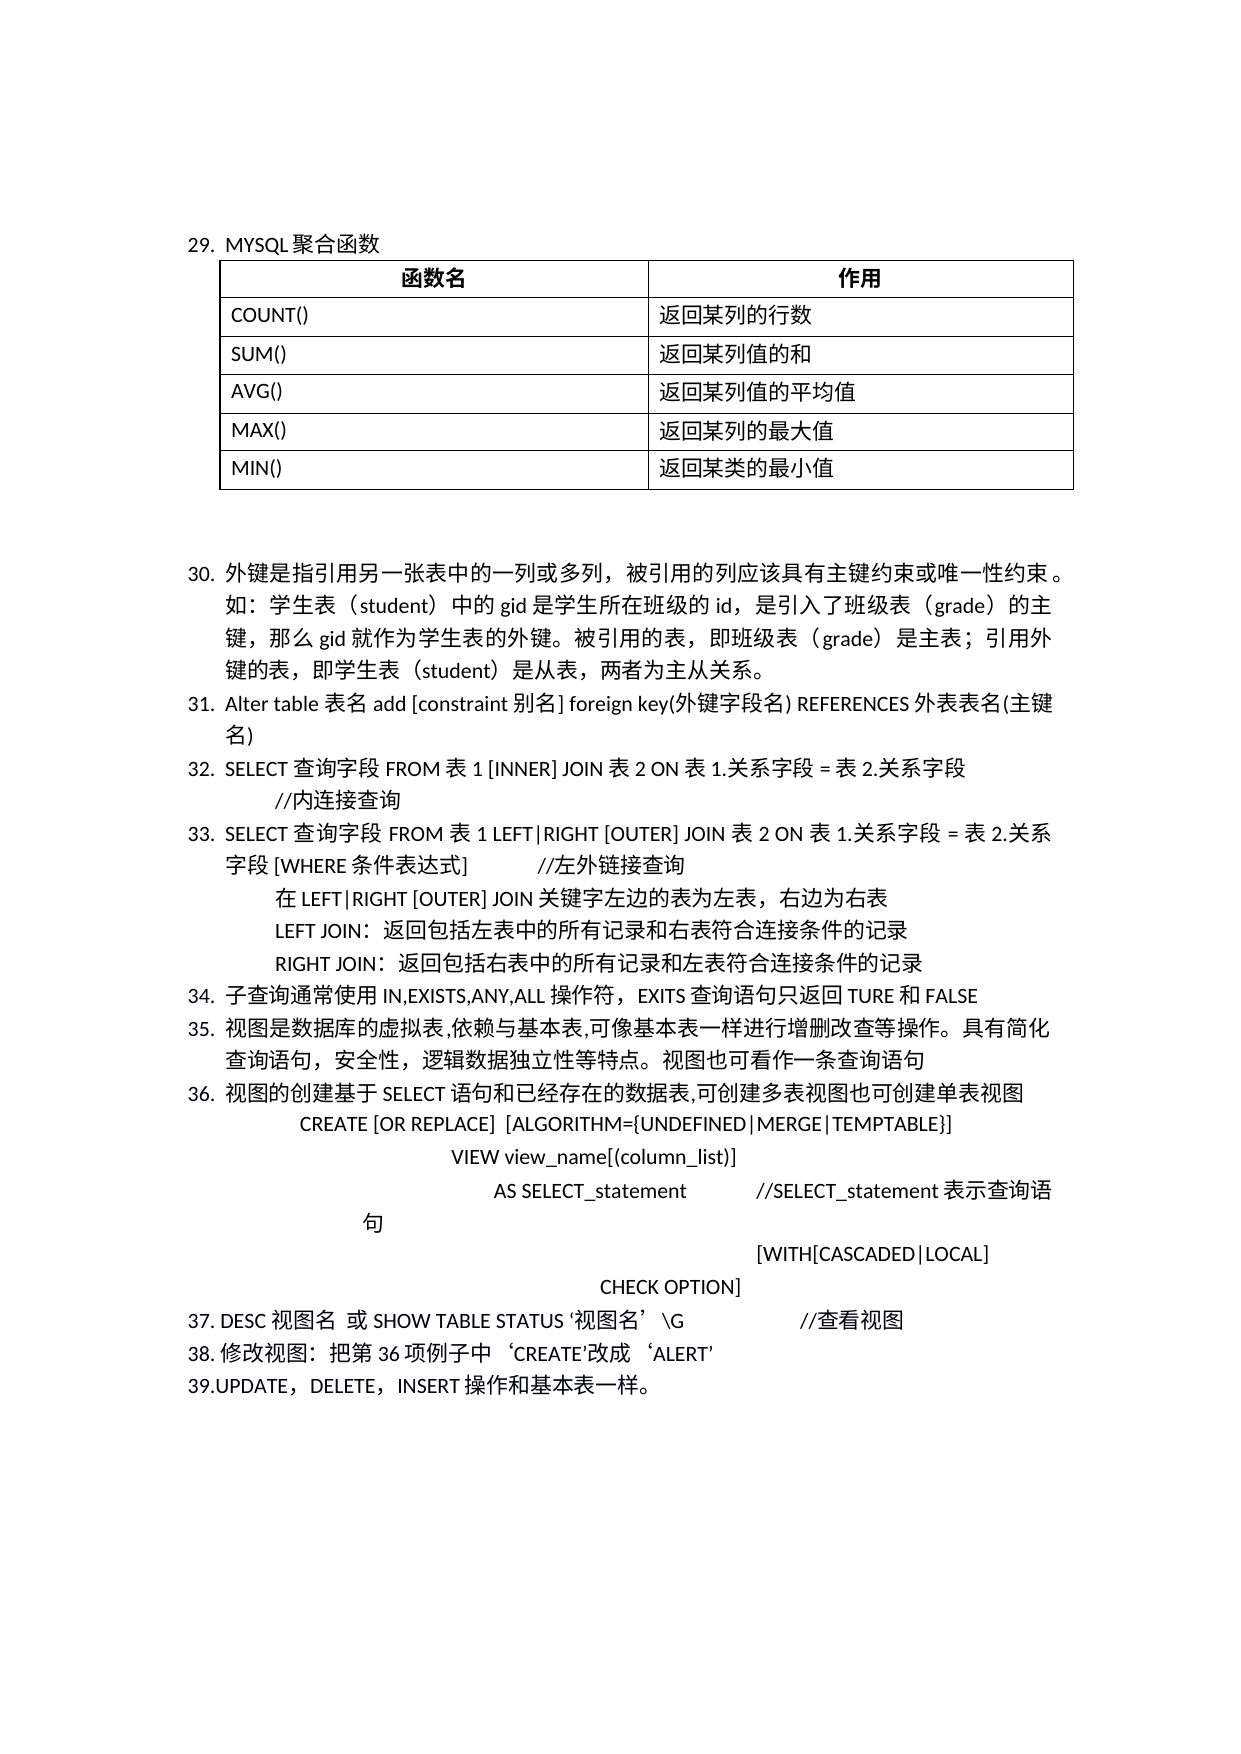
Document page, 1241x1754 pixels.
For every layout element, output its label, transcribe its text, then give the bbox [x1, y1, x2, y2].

table_cell COUNT() [221, 298, 648, 336]
table_cell 返回某列值的平均值 [649, 375, 1073, 413]
list 子查询通常使用IN,EXISTS,ANY,ALL操作符，EXITS查询语句只返回TURE和FALSE [187, 978, 1053, 1010]
list [WITH[CASCADED|LOCAL] CHECK OPTION] [600, 1238, 1053, 1303]
list Alter table 表名 add [constraint 别名] foreign key(外键字段名) REFERENCES 外表表名(主键名) [187, 685, 1053, 750]
list SELECT 查询字段 FROM 表1 [INNER] JOIN 表2 ON 表1.关系字段 = 表2.关系字段 [187, 750, 1053, 783]
list 37. DESC 视图名 或 SHOW TABLE STATUS ‘视图名’\G //查看视图 [187, 1303, 1053, 1335]
table_cell SUM() [221, 337, 648, 373]
list 外键是指引用另一张表中的一列或多列，被引用的列应该具有主键约束或唯一性约束。如：学生表（student）中的gid是学生所在班级的id，是引入了班级表（grade）的主键，那么gid就作为学生表的外键。被引用的表，即班级表（grade）是主表；引用外键的表，即学生表（student）是从表，两者为主从关系。 [187, 555, 1053, 685]
table_header 作用 [649, 261, 1073, 297]
table_cell 返回某列的最大值 [649, 414, 1073, 450]
table_cell MIN() [221, 451, 648, 489]
table_cell AVG() [221, 375, 648, 413]
list LEFT JOIN：返回包括左表中的所有记录和右表符合连接条件的记录 [275, 913, 1053, 945]
list RIGHT JOIN：返回包括右表中的所有记录和左表符合连接条件的记录 [275, 945, 1053, 978]
table_header 函数名 [221, 261, 648, 297]
list 38. 修改视图：把第36项例子中‘CREATE’改成‘ALERT’ [187, 1335, 1053, 1368]
list VIEW view_name[(column_list)] [362, 1140, 1053, 1173]
list //内连接查询 [275, 783, 1053, 815]
list 视图是数据库的虚拟表,依赖与基本表,可像基本表一样进行增删改查等操作。具有简化查询语句，安全性，逻辑数据独立性等特点。视图也可看作一条查询语句 [187, 1010, 1053, 1075]
list CREATE [OR REPLACE] [ALGORITHM={UNDEFINED|MERGE|TEMPTABLE}] [275, 1108, 1053, 1140]
table_cell 返回某列的行数 [649, 298, 1073, 336]
list MYSQL聚合函数 [187, 227, 1053, 259]
table_cell MAX() [221, 414, 648, 450]
list AS SELECT_statement //SELECT_statement表示查询语句 [362, 1173, 1053, 1238]
list SELECT 查询字段 FROM 表1 LEFT|RIGHT [OUTER] JOIN 表2 ON 表1.关系字段 = 表2.关系字段 [WHERE 条件表达式] //左外链接查询 [187, 815, 1053, 880]
list 视图的创建基于SELECT语句和已经存在的数据表,可创建多表视图也可创建单表视图 [187, 1075, 1053, 1108]
list 在LEFT|RIGHT [OUTER] JOIN 关键字左边的表为左表，右边为右表 [275, 880, 1053, 913]
table_cell 返回某列值的和 [649, 337, 1073, 373]
list 39.UPDATE，DELETE，INSERT操作和基本表一样。 [187, 1368, 1053, 1400]
table_cell 返回某类的最小值 [649, 451, 1073, 489]
